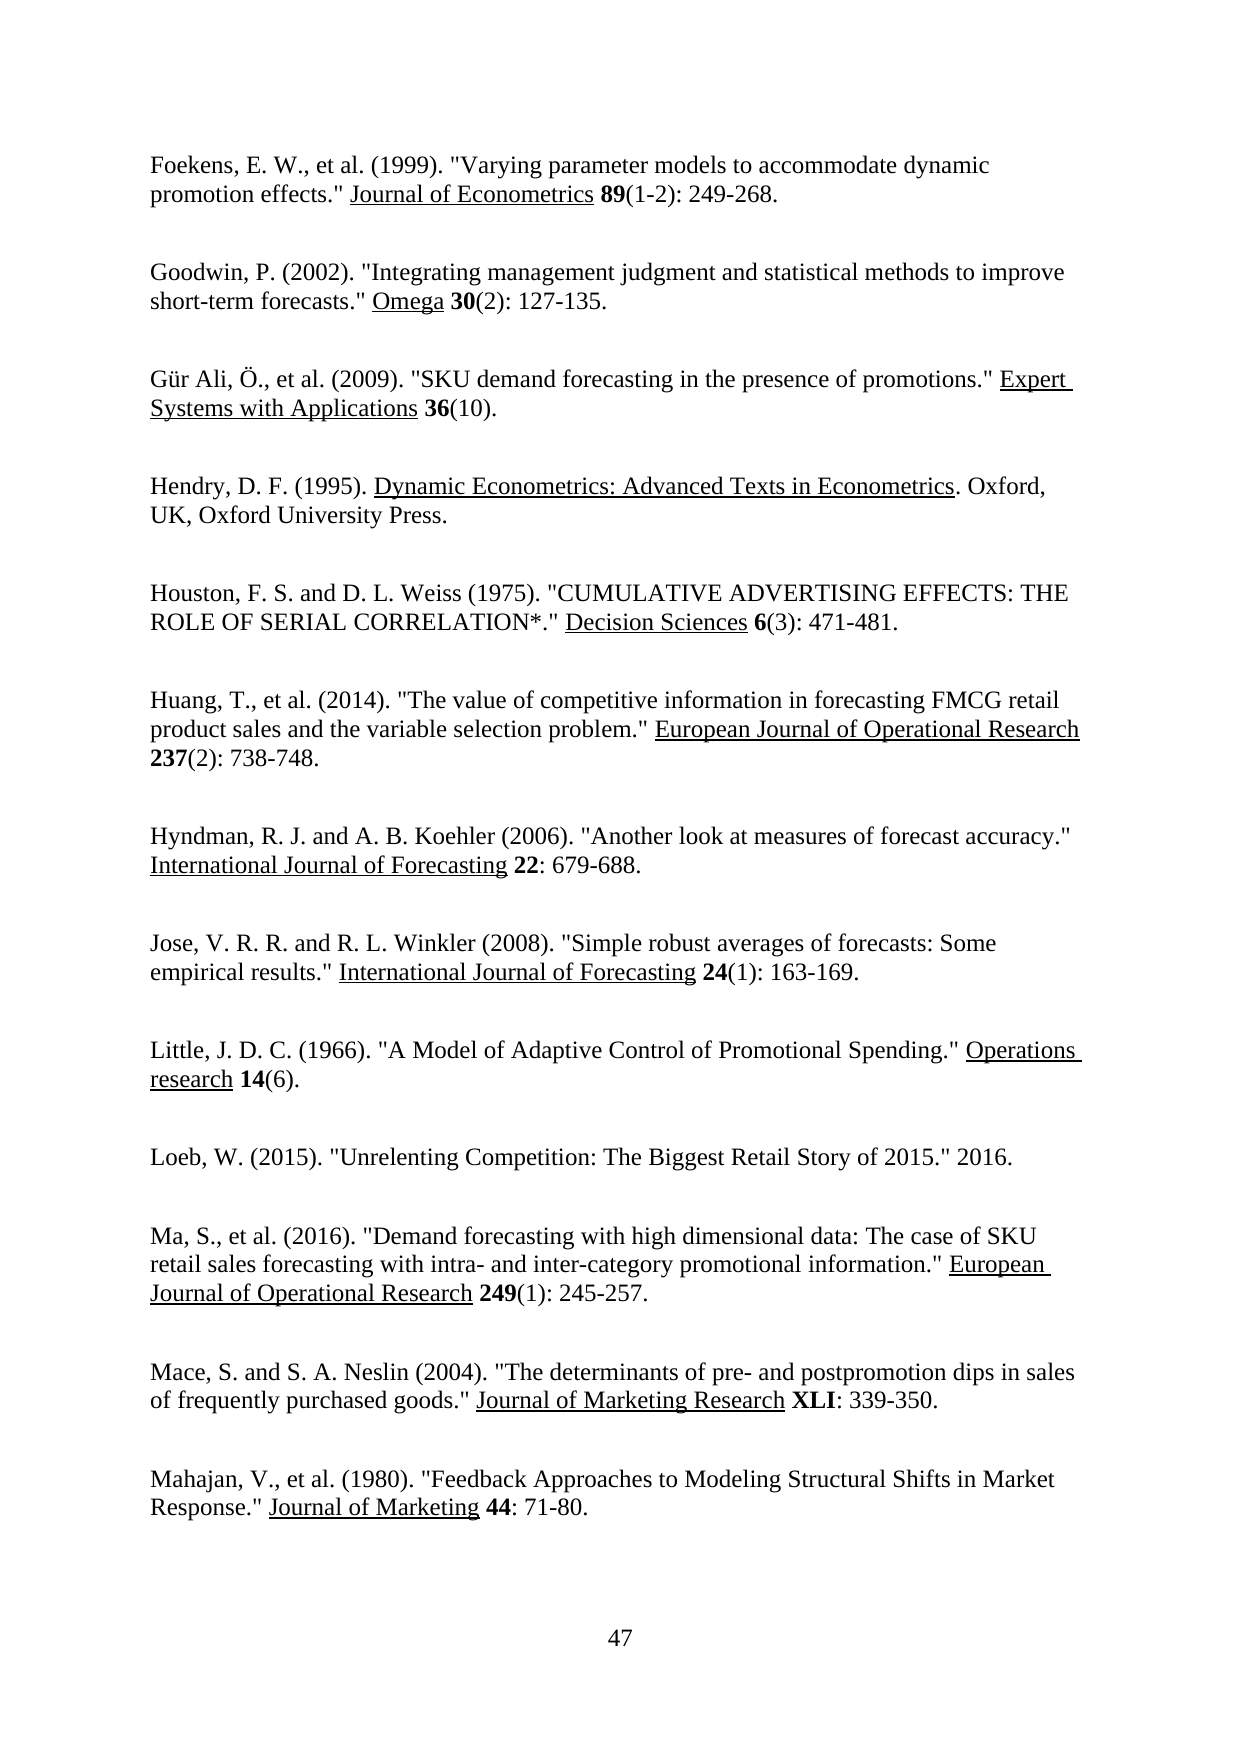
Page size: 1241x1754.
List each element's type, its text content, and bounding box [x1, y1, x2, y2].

text Goodwin, P. (2002). "Integrating management judgment and statistical methods to improve short-term forecasts." Omega 30(2): 127-135. [150, 257, 1090, 314]
text Foekens, E. W., et al. (1999). "Varying parameter models to accommodate dynamic promotion effects." Journal of Econometrics 89(1-2): 249-268. [150, 150, 1090, 207]
text Little, J. D. C. (1966). "A Model of Adaptive Control of Promotional Spending." Operations research 14(6). [150, 1035, 1090, 1093]
text Gür Ali, Ö., et al. (2009). "SKU demand forecasting in the presence of promotions." Expert Systems with Applications 36(10). [150, 364, 1090, 422]
text Hendry, D. F. (1995). Dynamic Econometrics: Advanced Texts in Econometrics. Oxford, UK, Oxford University Press. [150, 471, 1090, 529]
text Mace, S. and S. A. Neslin (2004). "The determinants of pre- and postpromotion dips in sales of frequently purchased goods." Journal of Marketing Research XLI: 339-350. [150, 1357, 1090, 1414]
text Huang, T., et al. (2014). "The value of competitive information in forecasting FMCG retail product sales and the variable selection problem." European Journal of Operational Research 237(2): 738-748. [150, 685, 1090, 772]
text Mahajan, V., et al. (1980). "Feedback Approaches to Modeling Structural Shifts in Market Response." Journal of Marketing 44: 71-80. [150, 1464, 1090, 1521]
text Loeb, W. (2015). "Unrelenting Competition: The Biggest Retail Story of 2015." 2016. [150, 1142, 1090, 1171]
text Hyndman, R. J. and A. B. Koehler (2006). "Another look at measures of forecast accuracy." International Journal of Forecasting 22: 679-688. [150, 821, 1090, 879]
text Ma, S., et al. (2016). "Demand forecasting with high dimensional data: The case of SKU retail sales forecasting with intra- and inter-category promotional information." European Journal of Operational Research 249(1): 245-257. [150, 1221, 1090, 1307]
text Jose, V. R. R. and R. L. Winkler (2008). "Simple robust averages of forecasts: Some empirical results." International Journal of Forecasting 24(1): 163-169. [150, 928, 1090, 986]
text Houston, F. S. and D. L. Weiss (1975). "CUMULATIVE ADVERTISING EFFECTS: THE ROLE OF SERIAL CORRELATION*." Decision Sciences 6(3): 471-481. [150, 578, 1090, 636]
